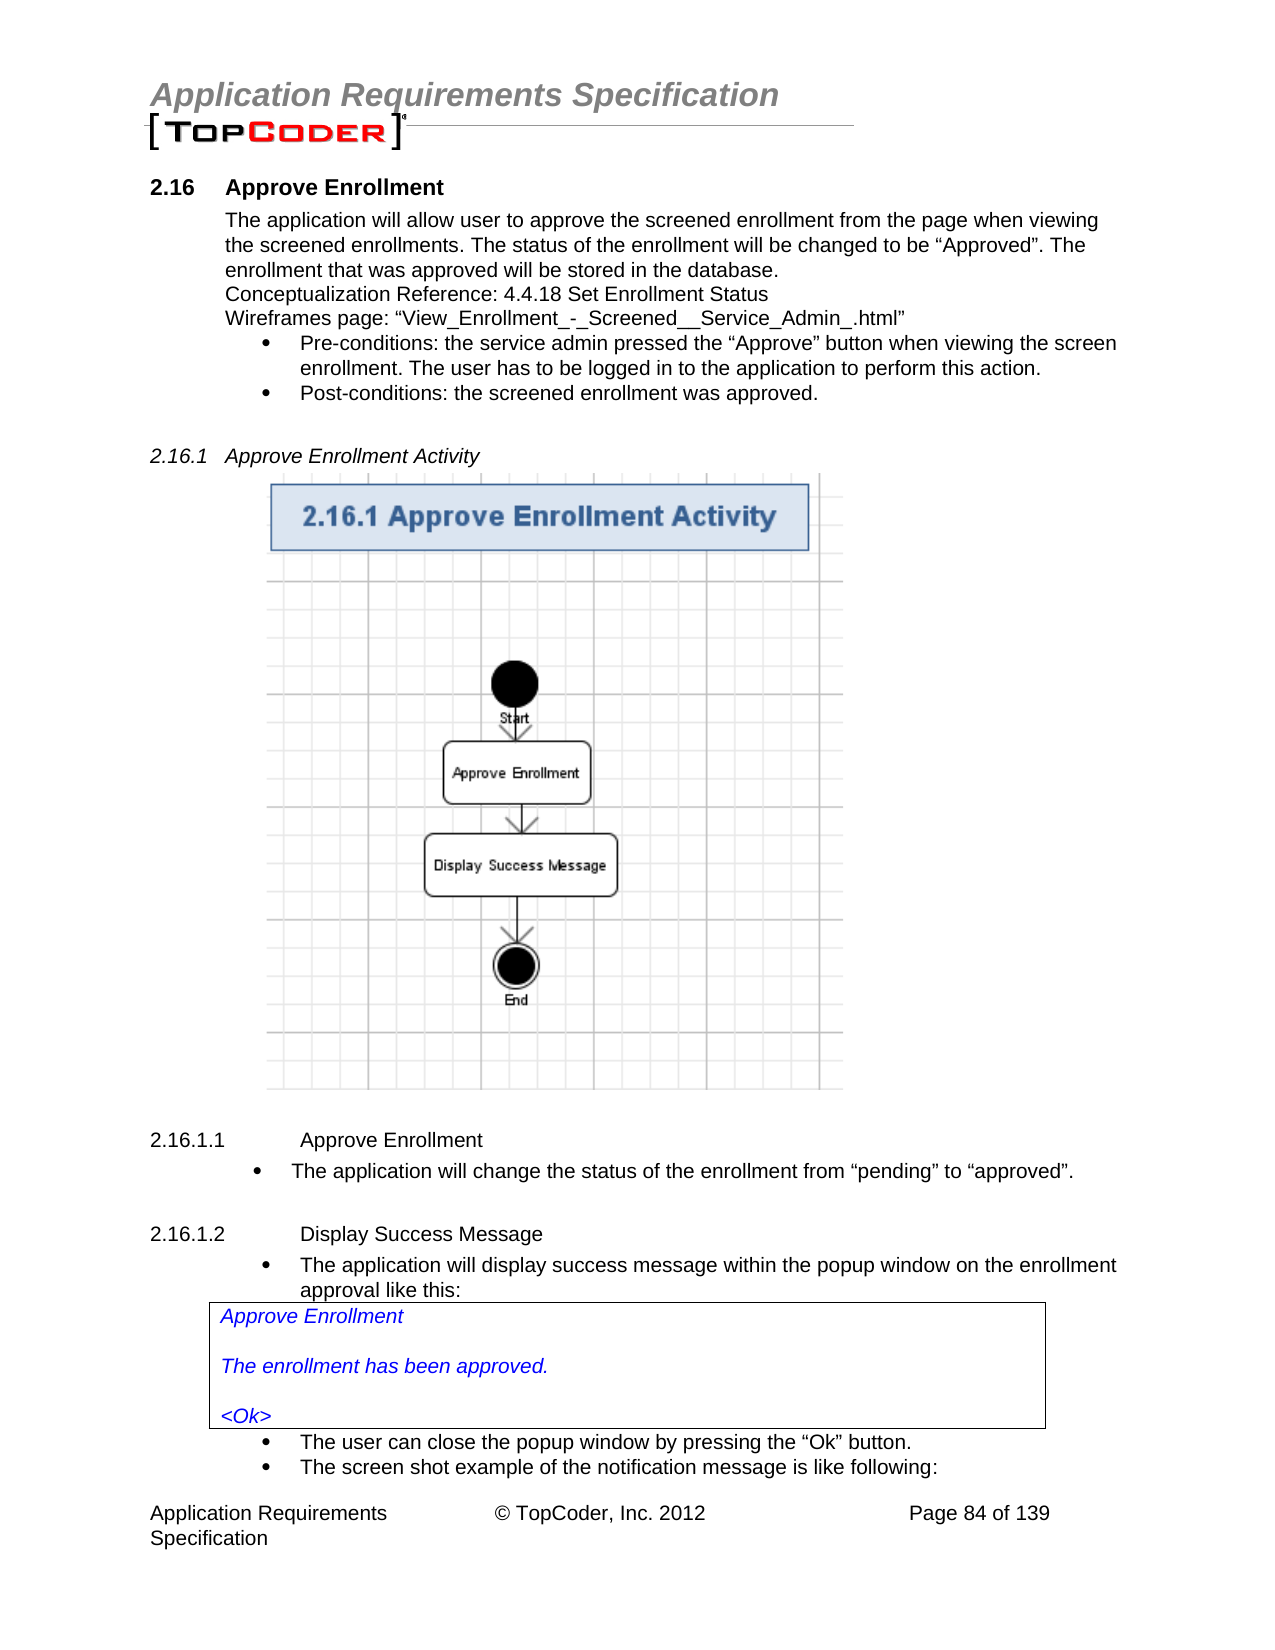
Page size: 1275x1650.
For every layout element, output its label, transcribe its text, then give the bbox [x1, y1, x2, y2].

text The application will allow user to approve the screened enrollment from the page when viewing the screened enrollments. The status of the enrollment will be changed to be “Approved”. The enrollment that was approved will be stored in the database. [225, 207, 1125, 282]
list Pre-conditions: the service admin pressed the “Approve” button when viewing the screen enrollment. The user has to be logged in to the application to perform this action. [262, 330, 1125, 380]
list The screen shot example of the notification message is like following: [262, 1454, 1125, 1479]
picture [150, 113, 407, 150]
list The user can close the popup window by pressing the “Ok” button. [262, 1429, 1125, 1454]
list Conceptualization Reference: 4.4.18 Set Enrollment Status [225, 282, 1125, 306]
picture [266, 473, 844, 1090]
list Wireframes page: “View_Enrollment_-_Screened__Service_Admin_.html” [225, 306, 1125, 330]
subtitle Approve Enrollment [150, 1127, 1125, 1152]
subtitle Display Success Message [150, 1221, 1125, 1246]
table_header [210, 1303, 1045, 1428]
subtitle Approve Enrollment Activity [150, 442, 1125, 467]
subtitle Approve Enrollment [150, 174, 1125, 201]
list Post-conditions: the screened enrollment was approved. [262, 380, 1125, 405]
list The application will display success message within the popup window on the enrollment approval like this: [262, 1252, 1125, 1302]
list The application will change the status of the enrollment from “pending” to “approved”. [253, 1158, 1125, 1183]
